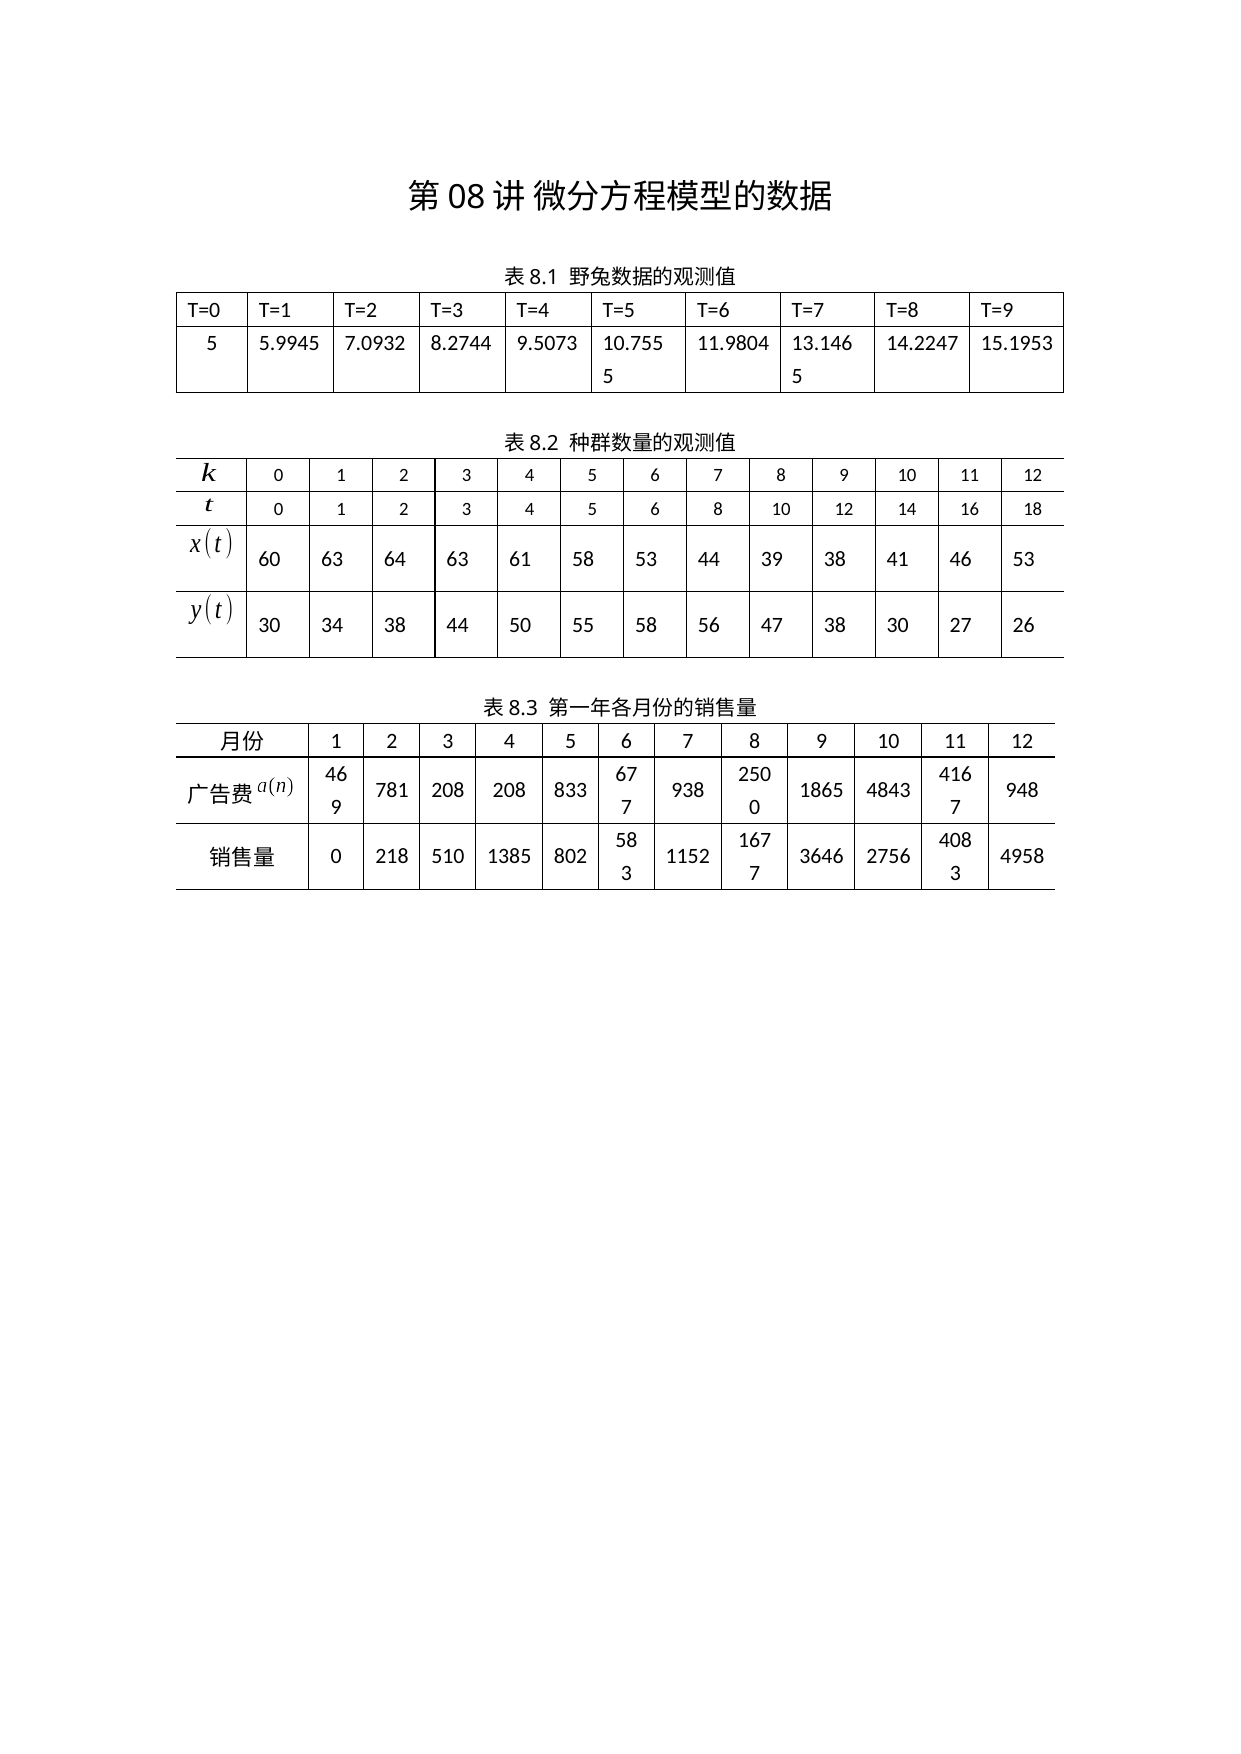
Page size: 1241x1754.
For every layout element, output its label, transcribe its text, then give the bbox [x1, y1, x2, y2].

table_cell 15.1953 [970, 327, 1063, 392]
table_cell 10 [750, 492, 812, 525]
table_cell 4 [498, 492, 560, 525]
table_cell 677 [599, 758, 654, 822]
table_cell 47 [750, 592, 812, 657]
table_cell 510 [420, 824, 475, 888]
table_cell 38 [813, 592, 875, 657]
table_header 7 [655, 724, 721, 756]
table_cell 208 [476, 758, 542, 822]
table_header 10 [876, 459, 938, 491]
table_cell 781 [364, 758, 419, 822]
table_cell 11.9804 [686, 327, 780, 392]
table_header 3 [436, 459, 497, 491]
table_header 0 [247, 459, 309, 491]
table_header 12 [1002, 459, 1064, 491]
table_header T=3 [420, 293, 505, 326]
table_cell 60 [247, 526, 309, 591]
table_header T=2 [334, 293, 419, 326]
table_cell 38 [813, 526, 875, 591]
table_header T=7 [781, 293, 874, 326]
table_header 3 [420, 724, 475, 756]
table_cell [176, 526, 246, 591]
table_cell 9.5073 [506, 327, 591, 392]
table_cell 4083 [922, 824, 988, 888]
table_cell 1152 [655, 824, 721, 888]
table_cell 55 [561, 592, 623, 657]
table_cell 56 [687, 592, 749, 657]
table_cell 802 [543, 824, 598, 888]
text 第08讲 微分方程模型的数据 [187, 162, 1053, 227]
table_cell 16 [939, 492, 1001, 525]
table_header 月份 [176, 724, 308, 756]
table_cell 6 [624, 492, 686, 525]
table_header T=6 [686, 293, 780, 326]
table_cell 广告费 [176, 758, 308, 822]
table_cell 18 [1002, 492, 1064, 525]
table_header 2 [373, 459, 434, 491]
table_header 10 [855, 724, 921, 756]
table_cell 58 [624, 592, 686, 657]
table_cell 44 [436, 592, 497, 657]
table_header 12 [989, 724, 1055, 756]
table_cell 64 [373, 526, 434, 591]
table_cell 10.7555 [592, 327, 685, 392]
table_header 9 [788, 724, 854, 756]
table_cell 4167 [922, 758, 988, 822]
table_cell 46 [939, 526, 1001, 591]
table_cell 26 [1002, 592, 1064, 657]
table_cell 27 [939, 592, 1001, 657]
text 表8.1 野兔数据的观测值 [187, 259, 1053, 292]
table_cell 销售量 [176, 824, 308, 888]
table_cell [176, 592, 246, 657]
table_cell 63 [436, 526, 497, 591]
table_cell 938 [655, 758, 721, 822]
table_cell 469 [309, 758, 363, 822]
table_cell 5 [177, 327, 247, 392]
table_cell 833 [543, 758, 598, 822]
table_cell 7.0932 [334, 327, 419, 392]
table_cell 208 [420, 758, 475, 822]
table_cell 44 [687, 526, 749, 591]
table_header T=8 [875, 293, 969, 326]
table_cell 1865 [788, 758, 854, 822]
table_header 9 [813, 459, 875, 491]
table_header 6 [599, 724, 654, 756]
table_cell 218 [364, 824, 419, 888]
table_cell 8 [687, 492, 749, 525]
table_header 11 [939, 459, 1001, 491]
table_cell 2756 [855, 824, 921, 888]
table_cell 63 [310, 526, 372, 591]
table_header T=1 [248, 293, 333, 326]
table_header 8 [722, 724, 787, 756]
table_cell 58 [561, 526, 623, 591]
table_cell 30 [876, 592, 938, 657]
table_cell 13.1465 [781, 327, 874, 392]
table_cell 53 [1002, 526, 1064, 591]
table_cell 14.2247 [875, 327, 969, 392]
table_cell 50 [498, 592, 560, 657]
table_cell 1677 [722, 824, 787, 888]
table_header T=4 [506, 293, 591, 326]
table_header 2 [364, 724, 419, 756]
table_header T=9 [970, 293, 1063, 326]
table_header 1 [309, 724, 363, 756]
table_cell 5.9945 [248, 327, 333, 392]
table_header 5 [543, 724, 598, 756]
table_header [176, 459, 246, 491]
table_cell 2 [373, 492, 434, 525]
text 表8.2 种群数量的观测值 [187, 425, 1053, 458]
table_cell 41 [876, 526, 938, 591]
table_cell 4958 [989, 824, 1055, 888]
table_cell 12 [813, 492, 875, 525]
table_cell 1385 [476, 824, 542, 888]
table_cell 30 [247, 592, 309, 657]
table_cell 53 [624, 526, 686, 591]
table_cell 34 [310, 592, 372, 657]
table_header 4 [498, 459, 560, 491]
table_cell 5 [561, 492, 623, 525]
table_cell 4843 [855, 758, 921, 822]
table_header 7 [687, 459, 749, 491]
table_cell 3 [436, 492, 497, 525]
table_cell 2500 [722, 758, 787, 822]
table_cell 0 [247, 492, 309, 525]
table_cell 39 [750, 526, 812, 591]
table_cell 14 [876, 492, 938, 525]
table_cell 61 [498, 526, 560, 591]
text 表8.3 第一年各月份的销售量 [187, 690, 1053, 723]
table_cell 38 [373, 592, 434, 657]
table_cell 8.2744 [420, 327, 505, 392]
table_header 5 [561, 459, 623, 491]
table_header 4 [476, 724, 542, 756]
table_header T=0 [177, 293, 247, 326]
table_cell 1 [310, 492, 372, 525]
table_header T=5 [592, 293, 685, 326]
table_cell [176, 492, 246, 525]
table_header 8 [750, 459, 812, 491]
table_header 1 [310, 459, 372, 491]
table_cell 3646 [788, 824, 854, 888]
table_header 6 [624, 459, 686, 491]
table_header 11 [922, 724, 988, 756]
table_cell 583 [599, 824, 654, 888]
table_cell 0 [309, 824, 363, 888]
table_cell 948 [989, 758, 1055, 822]
